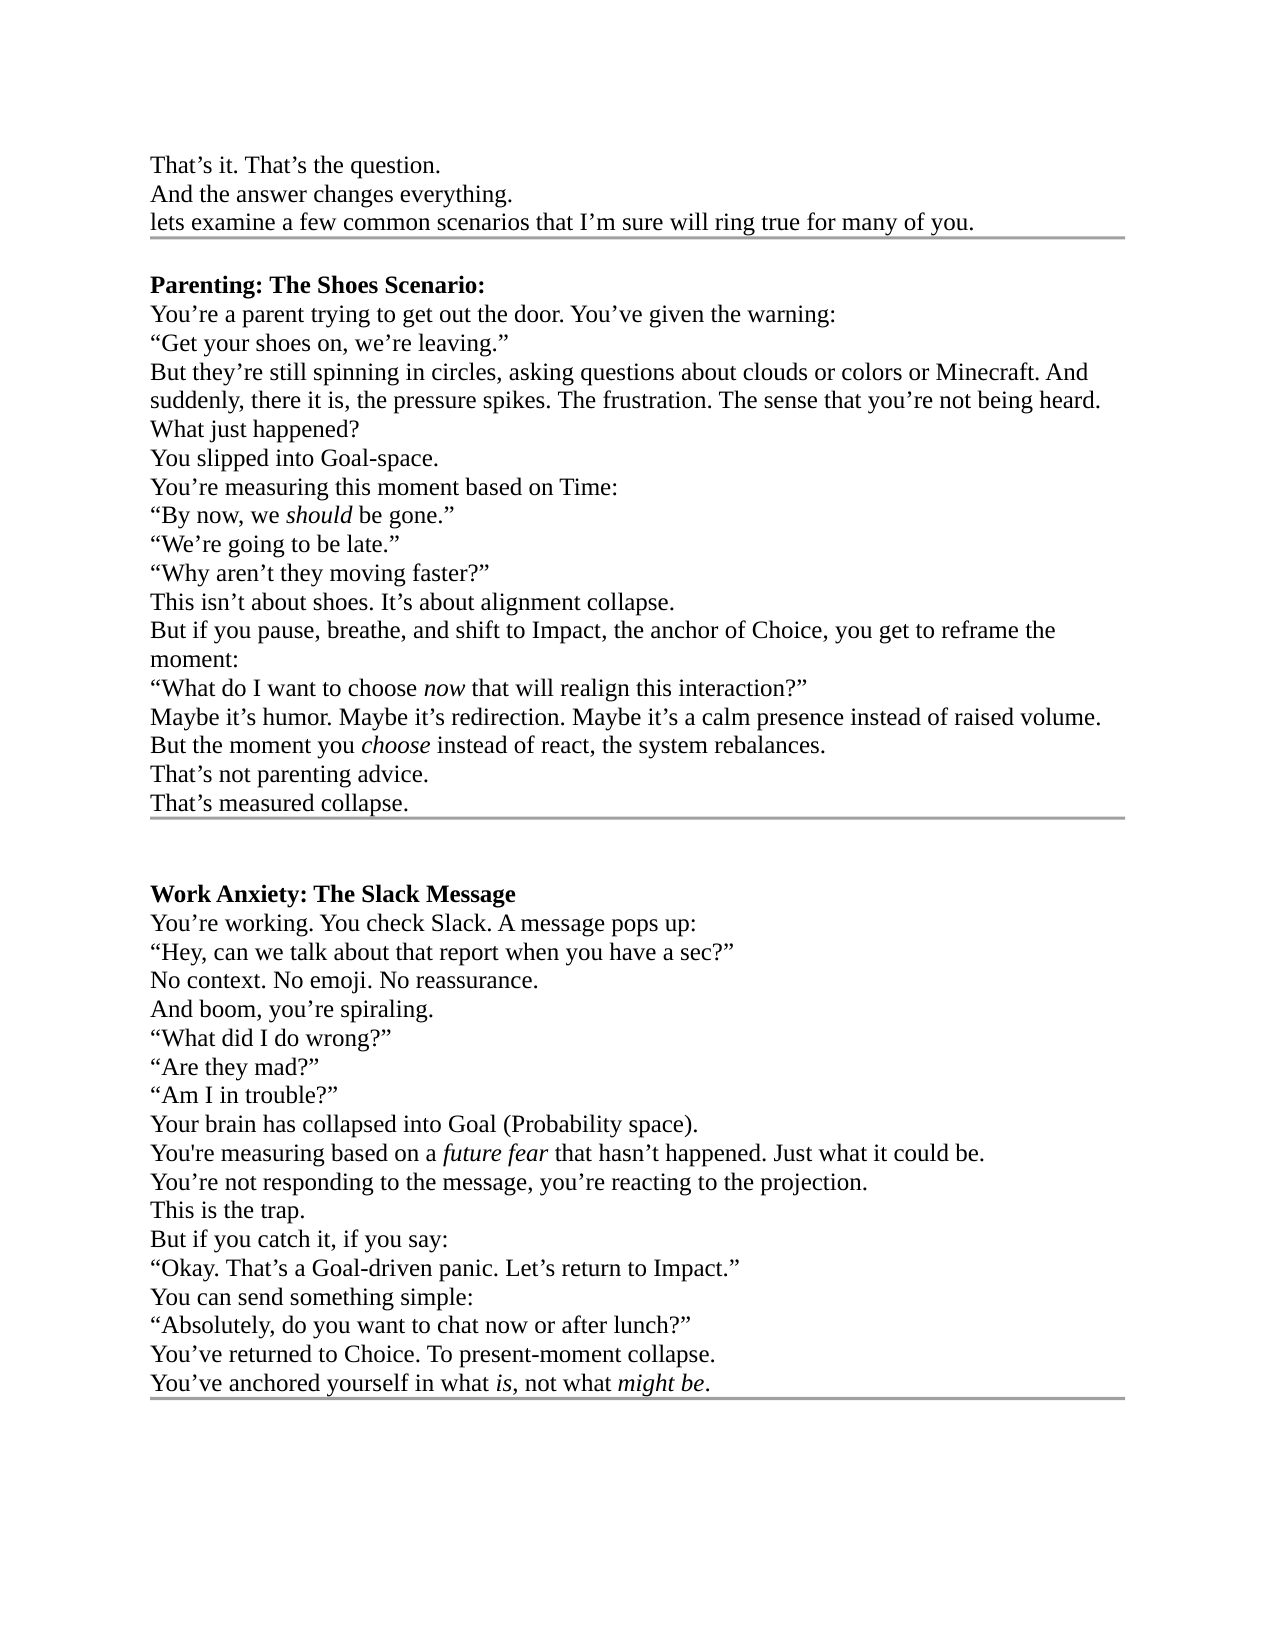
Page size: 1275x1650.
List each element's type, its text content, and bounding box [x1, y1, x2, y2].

text “Hey, can we talk about that report when you have a sec?” [150, 937, 1125, 966]
text You’re a parent trying to get out the door. You’ve given the warning: [150, 299, 1125, 328]
text Maybe it’s humor. Maybe it’s redirection. Maybe it’s a calm presence instead of raised volume. [150, 702, 1125, 730]
text That’s it. That’s the question. And the answer changes everything. lets examine a few common scenarios that I’m sure will ring true for many of you. [150, 150, 1125, 236]
text Parenting: The Shoes Scenario: [150, 270, 1125, 299]
text You’ve returned to Choice. To present-moment collapse. You’ve anchored yourself in what is, not what might be. [150, 1339, 1125, 1396]
text But the moment you choose instead of react, the system rebalances. [150, 730, 1125, 759]
text “Get your shoes on, we’re leaving.” [150, 328, 1125, 357]
text Your brain has collapsed into Goal (Probability space). You're measuring based on a future fear that hasn’t happened. Just what it could be. You’re not responding to the message, you’re reacting to the projection. [150, 1109, 1125, 1196]
text This isn’t about shoes. It’s about alignment collapse. [150, 587, 1125, 615]
text That’s not parenting advice. That’s measured collapse. [150, 759, 1125, 816]
text But they’re still spinning in circles, asking questions about clouds or colors or Minecraft. And suddenly, there it is, the pressure spikes. The frustration. The sense that you’re not being heard. [150, 357, 1125, 414]
text You slipped into Goal-space. You’re measuring this moment based on Time: [150, 443, 1125, 500]
text “Okay. That’s a Goal-driven panic. Let’s return to Impact.” [150, 1253, 1125, 1282]
text Work Anxiety: The Slack Message [150, 879, 1125, 908]
text But if you pause, breathe, and shift to Impact, the anchor of Choice, you get to reframe the moment: [150, 615, 1125, 673]
text “By now, we should be gone.” “We’re going to be late.” “Why aren’t they moving faster?” [150, 500, 1125, 587]
text “What did I do wrong?” “Are they mad?” “Am I in trouble?” [150, 1023, 1125, 1109]
text You can send something simple: [150, 1282, 1125, 1311]
text “Absolutely, do you want to chat now or after lunch?” [150, 1311, 1125, 1339]
text But if you catch it, if you say: [150, 1224, 1125, 1253]
text No context. No emoji. No reassurance. [150, 966, 1125, 994]
text This is the trap. [150, 1196, 1125, 1224]
text You’re working. You check Slack. A message pops up: [150, 908, 1125, 937]
text What just happened? [150, 414, 1125, 443]
text “What do I want to choose now that will realign this interaction?” [150, 673, 1125, 702]
text And boom, you’re spiraling. [150, 994, 1125, 1023]
